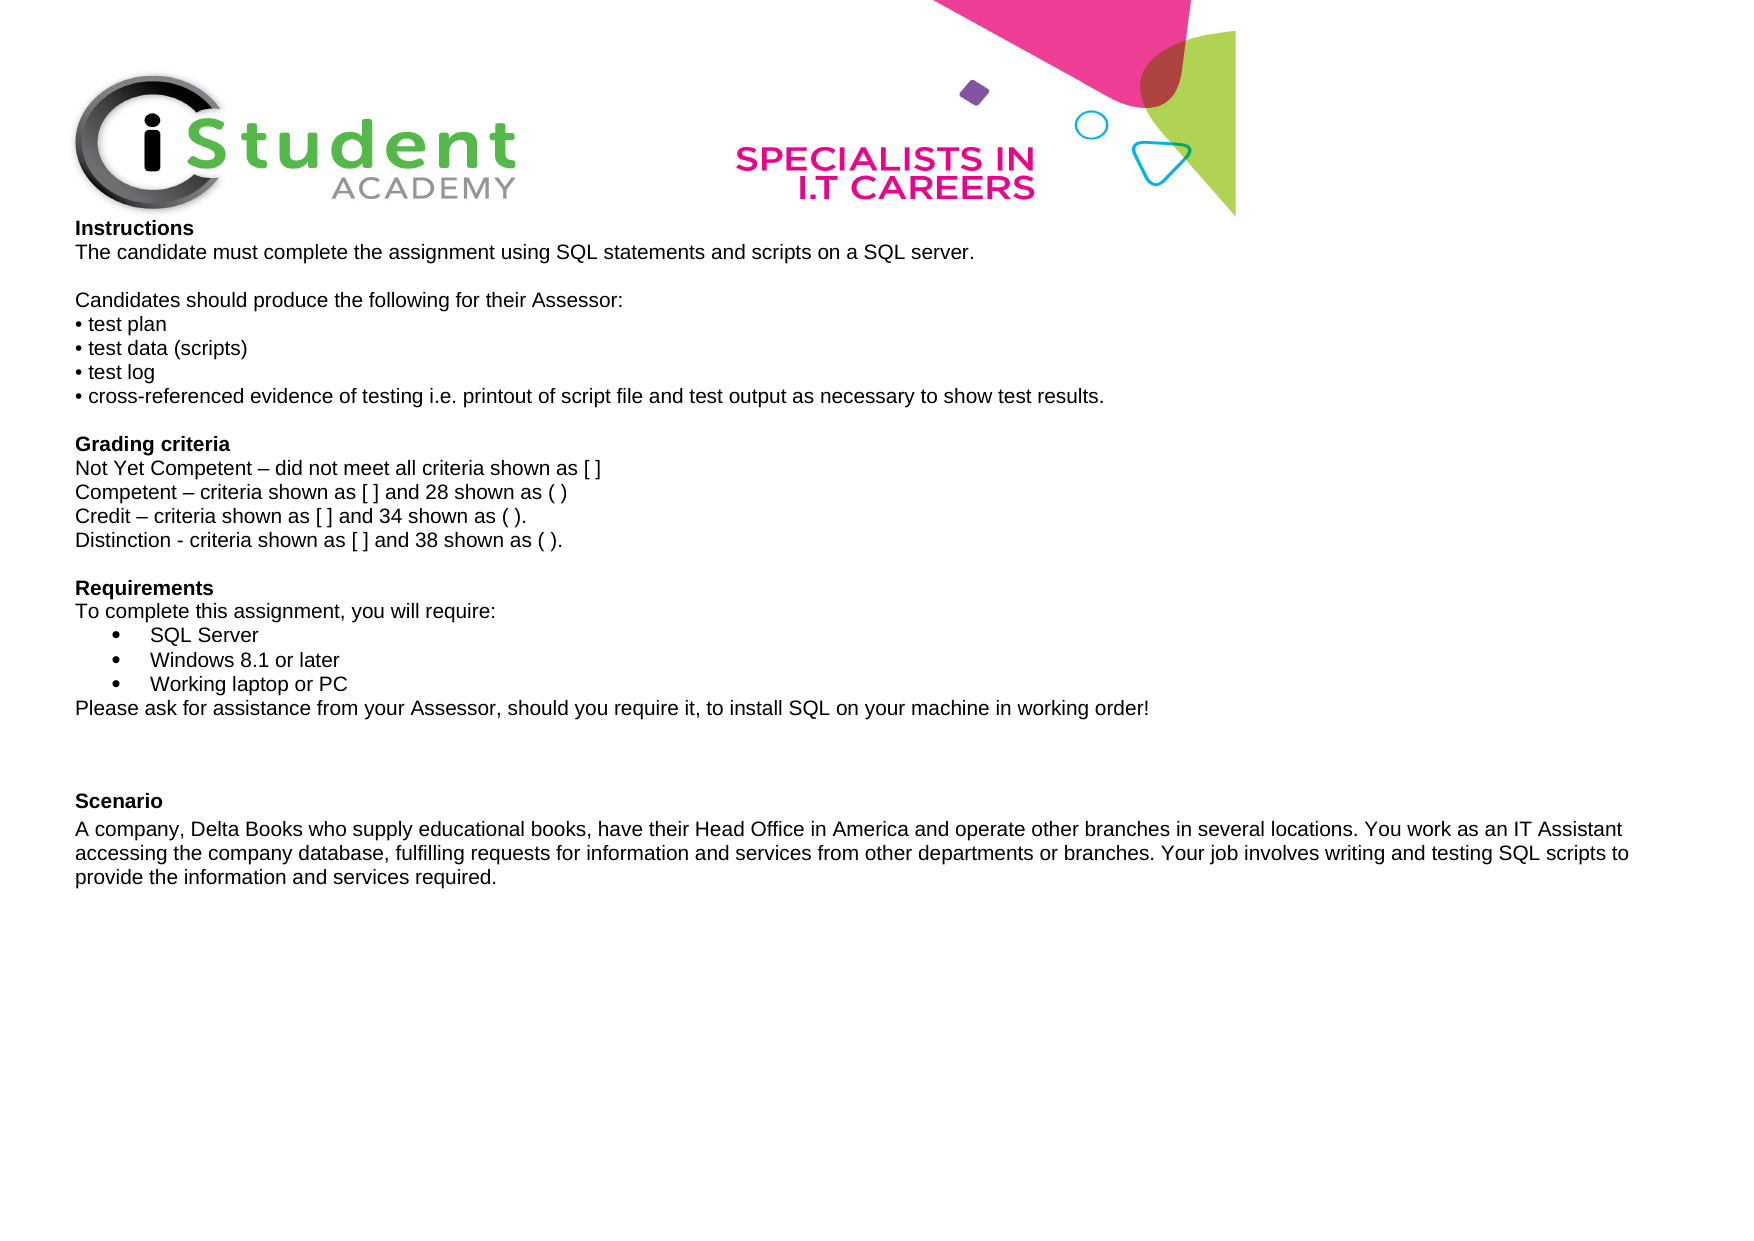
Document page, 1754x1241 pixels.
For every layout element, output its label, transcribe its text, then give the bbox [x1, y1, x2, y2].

picture [0, 0, 1236, 246]
text Candidates should produce the following for their Assessor: [75, 288, 1679, 312]
text Grading criteria [75, 432, 1679, 456]
text The candidate must complete the assignment using SQL statements and scripts on a SQL server. [75, 240, 1679, 264]
text • cross-referenced evidence of testing i.e. printout of script file and test output as necessary to show test results. [75, 384, 1679, 408]
text Please ask for assistance from your Assessor, should you require it, to install SQL on your machine in working order! [75, 696, 1679, 719]
text Scenario [75, 789, 1679, 813]
text Instructions [75, 216, 1679, 240]
text A company, Delta Books who supply educational books, have their Head Office in America and operate other branches in several locations. You work as an IT Assistant accessing the company database, fulfilling requests for information and services from other departments or branches. Your job involves writing and testing SQL scripts to provide the information and services required. [75, 817, 1679, 889]
text Not Yet Competent – did not meet all criteria shown as [ ] [75, 456, 1679, 479]
text • test plan [75, 312, 1679, 336]
text To complete this assignment, you will require: [75, 599, 1679, 623]
text Distinction - criteria shown as [ ] and 38 shown as ( ). [75, 527, 1679, 551]
list SQL Server [112, 623, 1679, 647]
text • test log [75, 360, 1679, 384]
list Working laptop or PC [112, 671, 1679, 696]
text Requirements [75, 575, 1679, 599]
text Competent – criteria shown as [ ] and 28 shown as ( ) [75, 479, 1679, 503]
text Credit – criteria shown as [ ] and 34 shown as ( ). [75, 503, 1679, 527]
list Windows 8.1 or later [112, 647, 1679, 671]
text • test data (scripts) [75, 336, 1679, 360]
